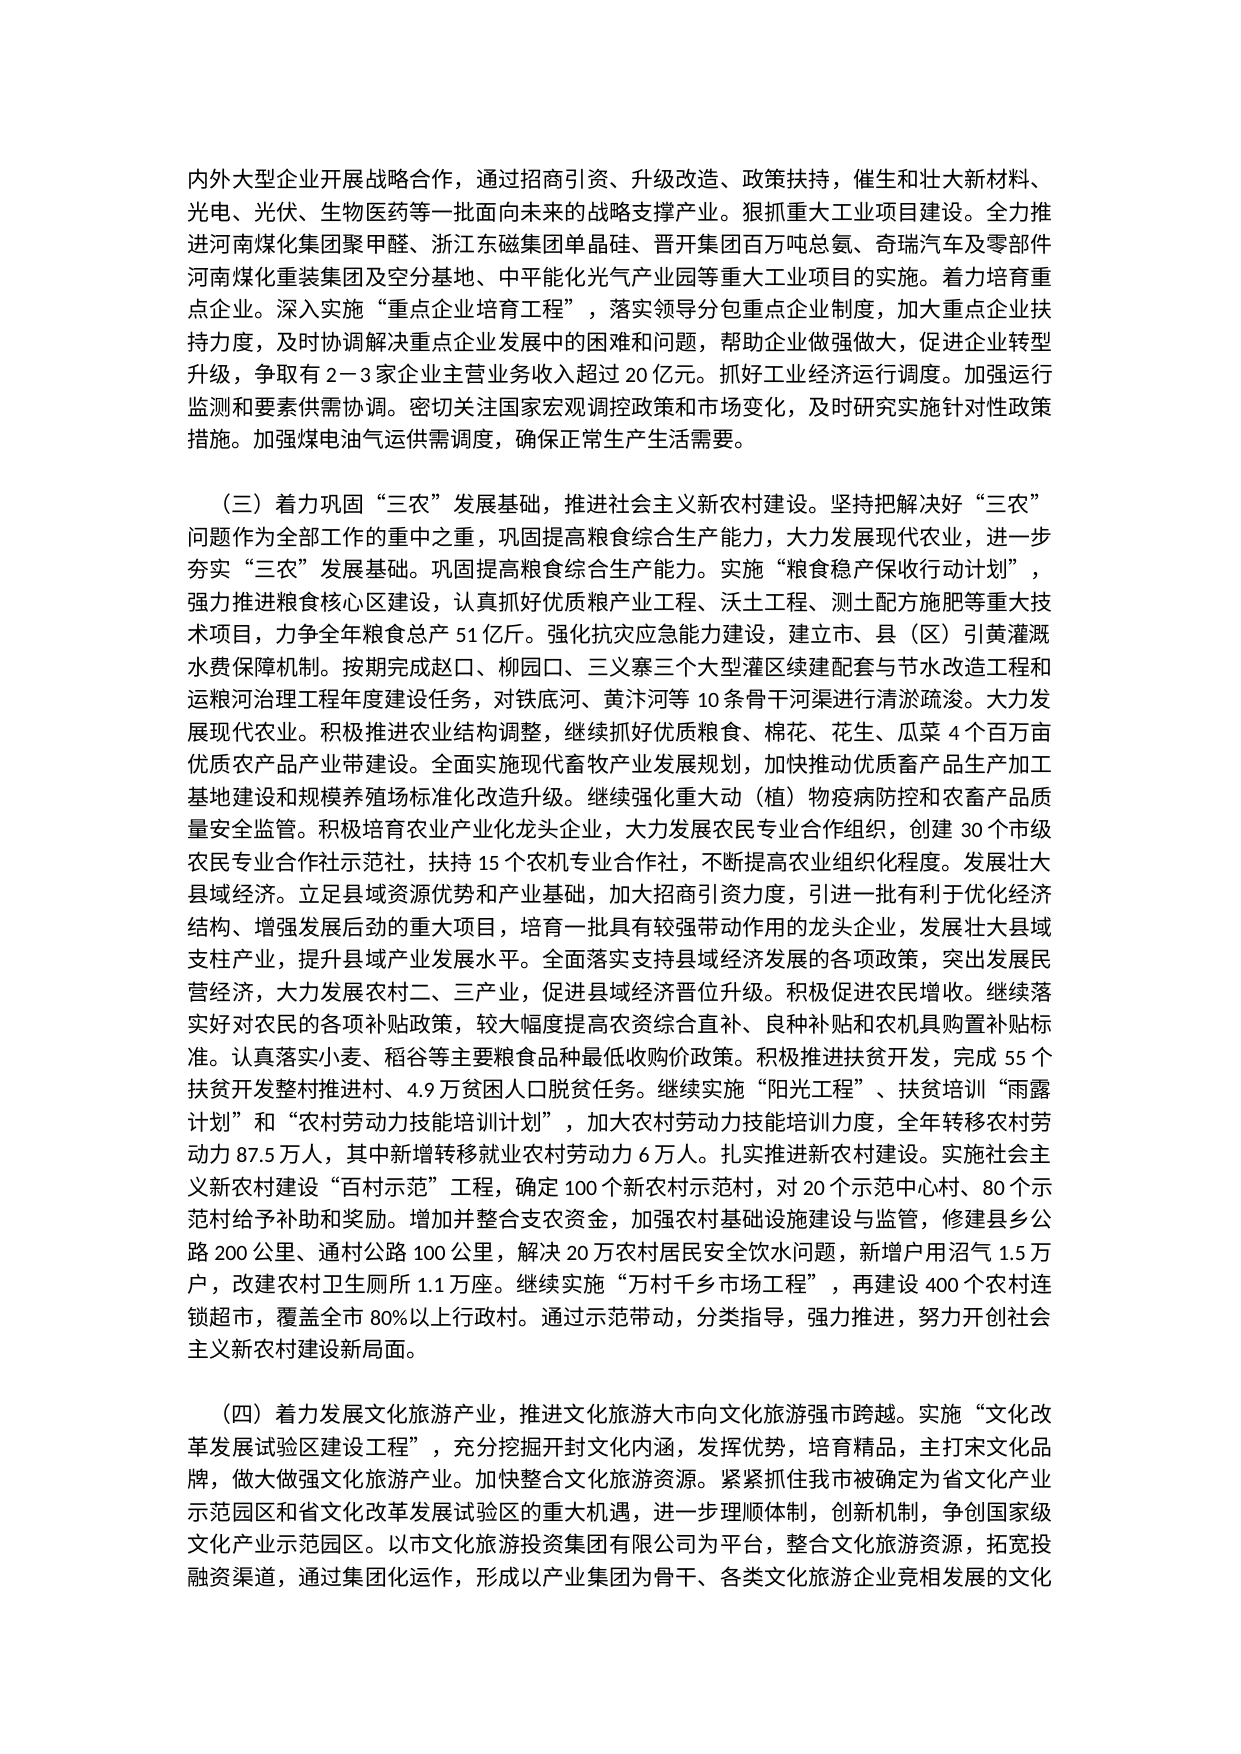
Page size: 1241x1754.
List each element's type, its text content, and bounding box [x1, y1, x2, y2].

text （三）着力巩固“三农”发展基础，推进社会主义新农村建设。坚持把解决好“三农”问题作为全部工作的重中之重，巩固提高粮食综合生产能力，大力发展现代农业，进一步夯实“三农”发展基础。巩固提高粮食综合生产能力。实施“粮食稳产保收行动计划”，强力推进粮食核心区建设，认真抓好优质粮产业工程、沃土工程、测土配方施肥等重大技术项目，力争全年粮食总产51亿斤。强化抗灾应急能力建设，建立市、县（区）引黄灌溉水费保障机制。按期完成赵口、柳园口、三义寨三个大型灌区续建配套与节水改造工程和运粮河治理工程年度建设任务，对铁底河、黄汴河等10条骨干河渠进行清淤疏浚。大力发展现代农业。积极推进农业结构调整，继续抓好优质粮食、棉花、花生、瓜菜4个百万亩优质农产品产业带建设。全面实施现代畜牧产业发展规划，加快推动优质畜产品生产加工基地建设和规模养殖场标准化改造升级。继续强化重大动（植）物疫病防控和农畜产品质量安全监管。积极培育农业产业化龙头企业，大力发展农民专业合作组织，创建30个市级农民专业合作社示范社，扶持15个农机专业合作社，不断提高农业组织化程度。发展壮大县域经济。立足县域资源优势和产业基础，加大招商引资力度，引进一批有利于优化经济结构、增强发展后劲的重大项目，培育一批具有较强带动作用的龙头企业，发展壮大县域支柱产业，提升县域产业发展水平。全面落实支持县域经济发展的各项政策，突出发展民营经济，大力发展农村二、三产业，促进县域经济晋位升级。积极促进农民增收。继续落实好对农民的各项补贴政策，较大幅度提高农资综合直补、良种补贴和农机具购置补贴标准。认真落实小麦、稻谷等主要粮食品种最低收购价政策。积极推进扶贫开发，完成55个扶贫开发整村推进村、4.9万贫困人口脱贫任务。继续实施“阳光工程”、扶贫培训“雨露计划”和“农村劳动力技能培训计划”，加大农村劳动力技能培训力度，全年转移农村劳动力87.5万人，其中新增转移就业农村劳动力6万人。扎实推进新农村建设。实施社会主义新农村建设“百村示范”工程，确定100个新农村示范村，对20个示范中心村、80个示范村给予补助和奖励。增加并整合支农资金，加强农村基础设施建设与监管，修建县乡公路200公里、通村公路100公里，解决20万农村居民安全饮水问题，新增户用沼气1.5万户，改建农村卫生厕所1.1万座。继续实施“万村千乡市场工程”，再建设400个农村连锁超市，覆盖全市80%以上行政村。通过示范带动，分类指导，强力推进，努力开创社会主义新农村建设新局面。 [187, 487, 1053, 1364]
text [187, 162, 1053, 454]
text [187, 1397, 1053, 1592]
